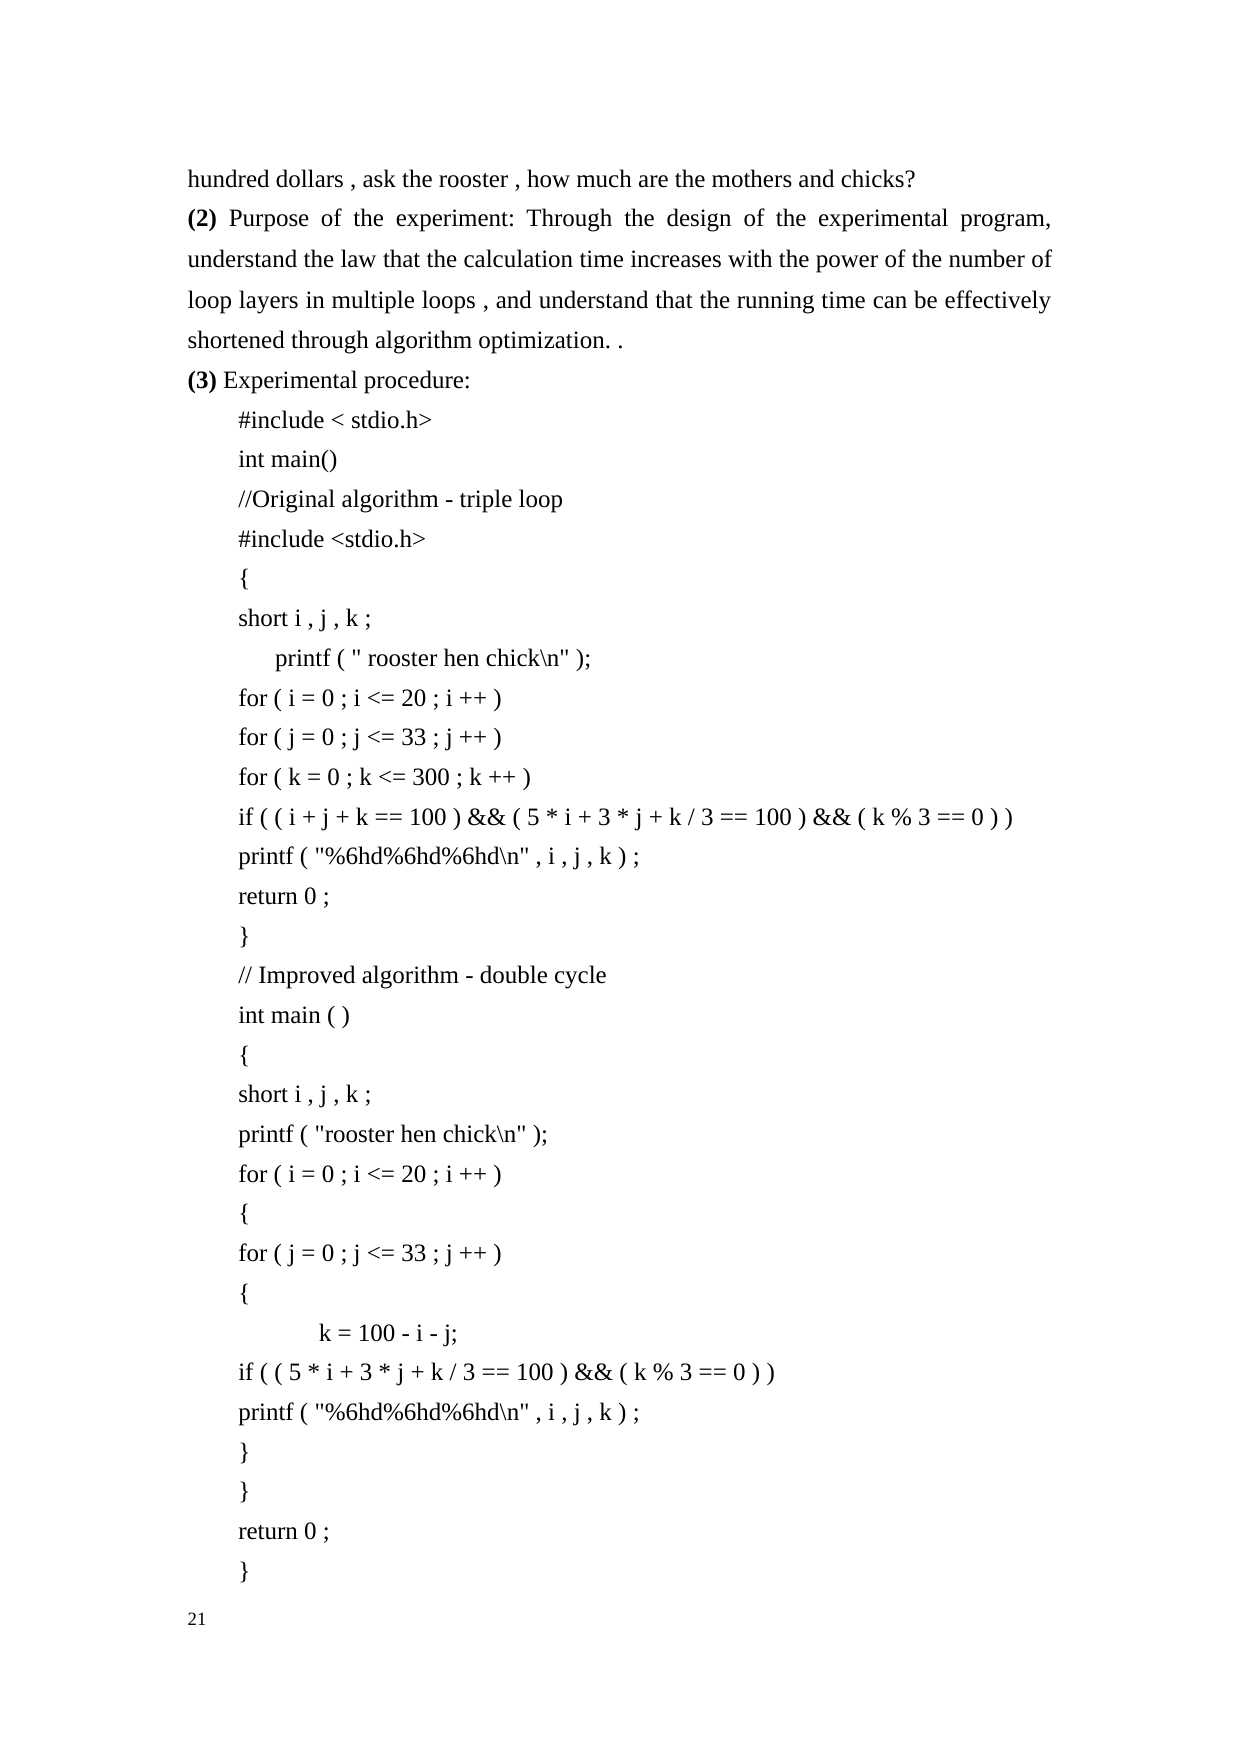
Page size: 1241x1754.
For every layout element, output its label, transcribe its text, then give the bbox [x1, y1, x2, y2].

text if ( ( i + j + k == 100 ) && ( 5 * i + 3 * j + k / 3 == 100 ) && ( k % 3 == 0 ) ) [187, 800, 1053, 832]
text #include <stdio.h> [187, 522, 1053, 554]
text return 0 ; [187, 1514, 1053, 1547]
text for ( i = 0 ; i <= 20 ; i ++ ) [187, 1157, 1053, 1189]
text for ( k = 0 ; k <= 300 ; k ++ ) [187, 760, 1053, 793]
text printf ( "rooster hen chick\n" ); [187, 1117, 1053, 1150]
text { [187, 1197, 1053, 1229]
text printf ( " rooster hen chick\n" ); [187, 641, 1053, 673]
text printf ( "%6hd%6hd%6hd\n" , i , j , k ) ; [187, 1395, 1053, 1428]
text } [187, 1435, 1053, 1467]
text int main() [187, 443, 1053, 475]
text return 0 ; [187, 879, 1053, 912]
text { [187, 1038, 1053, 1070]
text short i , j , k ; [187, 1078, 1053, 1110]
text { [187, 562, 1053, 594]
text //Original algorithm - triple loop [187, 482, 1053, 515]
text { [187, 1276, 1053, 1308]
text short i , j , k ; [187, 601, 1053, 634]
text for ( i = 0 ; i <= 20 ; i ++ ) [187, 681, 1053, 713]
text // Improved algorithm - double cycle [187, 958, 1053, 991]
text for ( j = 0 ; j <= 33 ; j ++ ) [187, 1236, 1053, 1269]
text (3) Experimental procedure: [187, 363, 1053, 396]
text k = 100 - i - j; [187, 1316, 1053, 1348]
text } [187, 919, 1053, 951]
text if ( ( 5 * i + 3 * j + k / 3 == 100 ) && ( k % 3 == 0 ) ) [187, 1355, 1053, 1388]
text (2) Purpose of the experiment: Through the design of the experimental program, understand the law that the calculation time increases with the power of the number of loop layers in multiple loops , and understand that the running time can be effectively shortened through algorithm optimization. . [187, 202, 1053, 356]
text printf ( "%6hd%6hd%6hd\n" , i , j , k ) ; [187, 839, 1053, 872]
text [187, 162, 1053, 194]
text } [187, 1474, 1053, 1507]
text for ( j = 0 ; j <= 33 ; j ++ ) [187, 720, 1053, 753]
text int main ( ) [187, 998, 1053, 1031]
text #include < stdio.h> [187, 403, 1053, 435]
text } [187, 1554, 1053, 1586]
